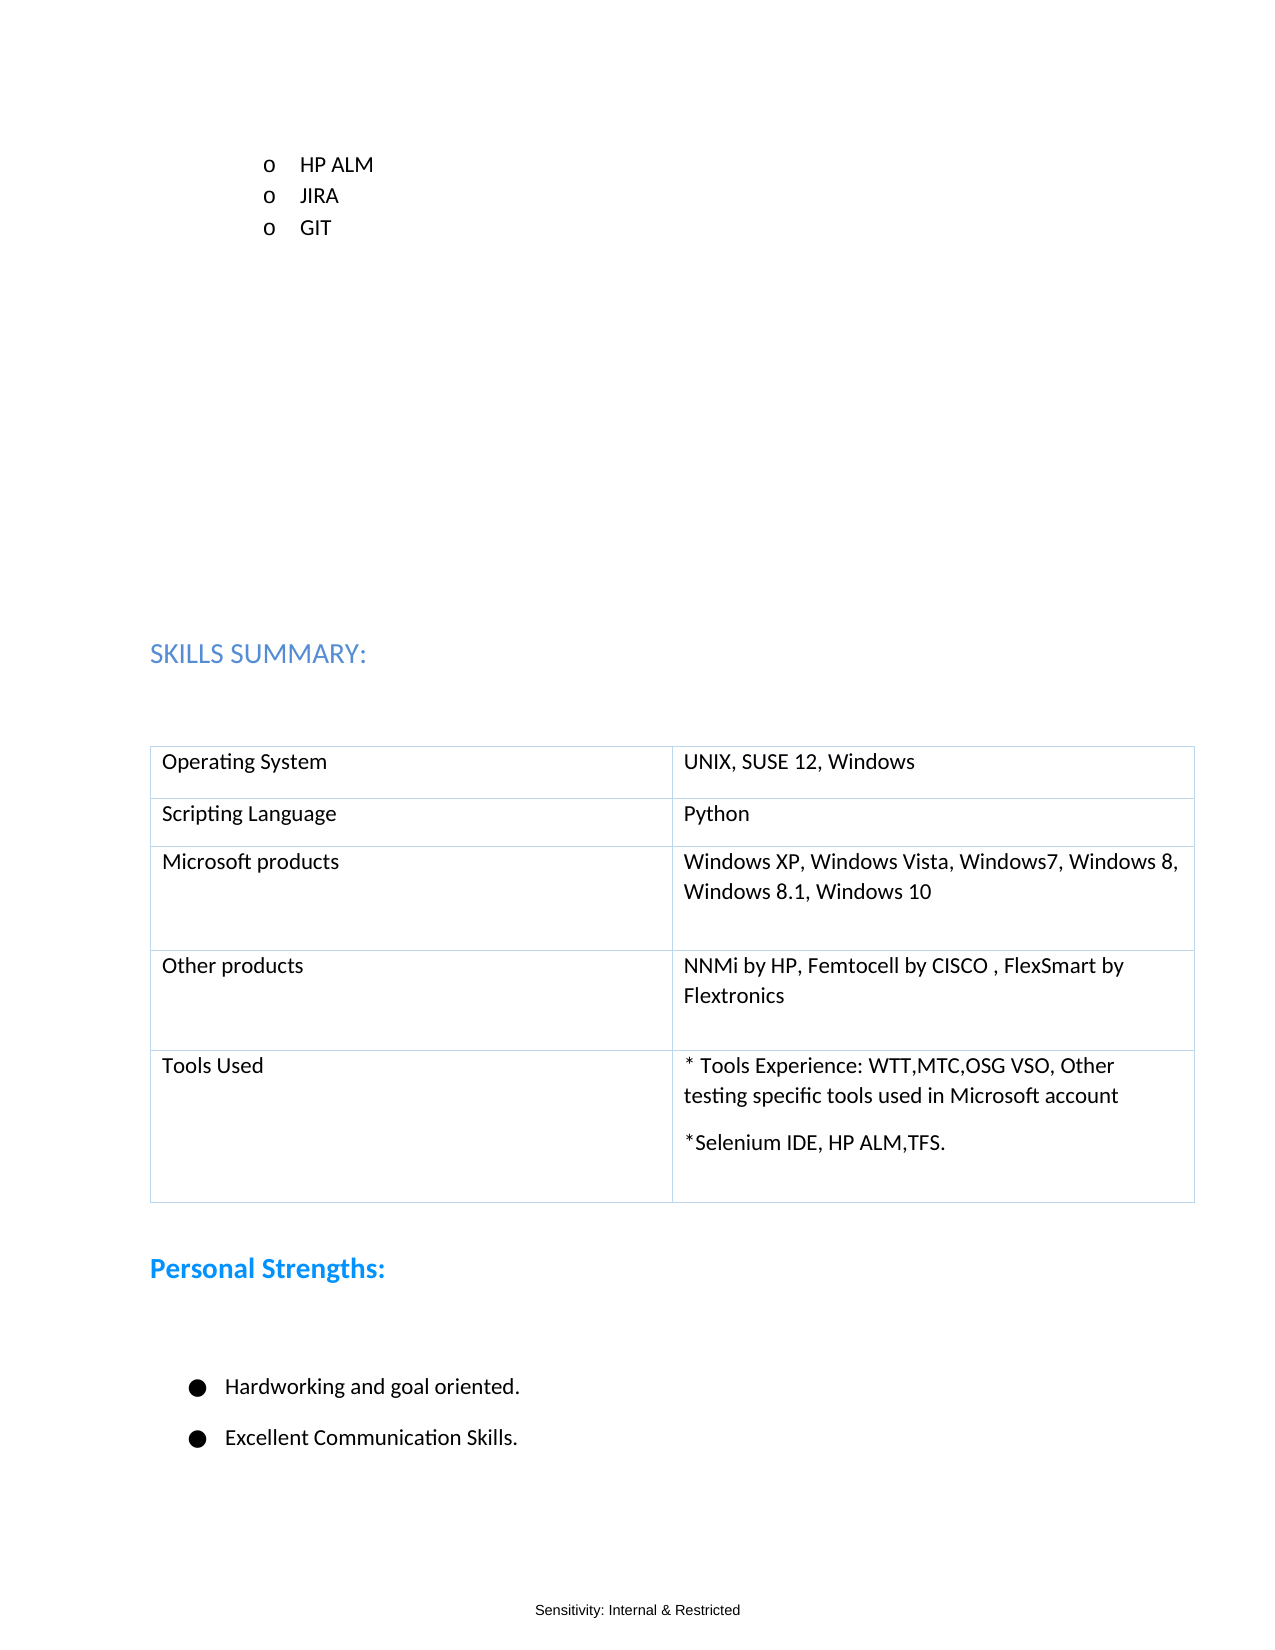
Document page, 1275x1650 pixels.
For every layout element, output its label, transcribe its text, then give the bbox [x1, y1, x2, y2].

table_cell Microsoft products [151, 847, 672, 950]
list JIRA [262, 181, 1125, 211]
list GIT [262, 213, 1125, 242]
table_cell NNMi by HP, Femtocell by CISCO , FlexSmart by Flextronics [673, 951, 1194, 1050]
list Hardworking and goal oriented. [187, 1360, 1125, 1407]
list Excellent Communication Skills. [187, 1411, 1125, 1458]
text Personal Strengths: [150, 1250, 1125, 1286]
table_header UNIX, SUSE 12, Windows [673, 747, 1194, 798]
table_cell Tools Used [151, 1051, 672, 1202]
table_cell Python [673, 799, 1194, 846]
table_cell Other products [151, 951, 672, 1050]
list HP ALM [262, 150, 1125, 179]
table_cell Windows XP, Windows Vista, Windows7, Windows 8, Windows 8.1, Windows 10 [673, 847, 1194, 950]
text SKILLS SUMMARY: [150, 636, 1125, 671]
table_header Operating System [151, 747, 672, 798]
table_cell Scripting Language [151, 799, 672, 846]
table_cell * Tools Experience: WTT,MTC,OSG VSO, Other testing specific tools used in Microsoft account *Selenium IDE, HP ALM,TFS. [673, 1051, 1194, 1202]
